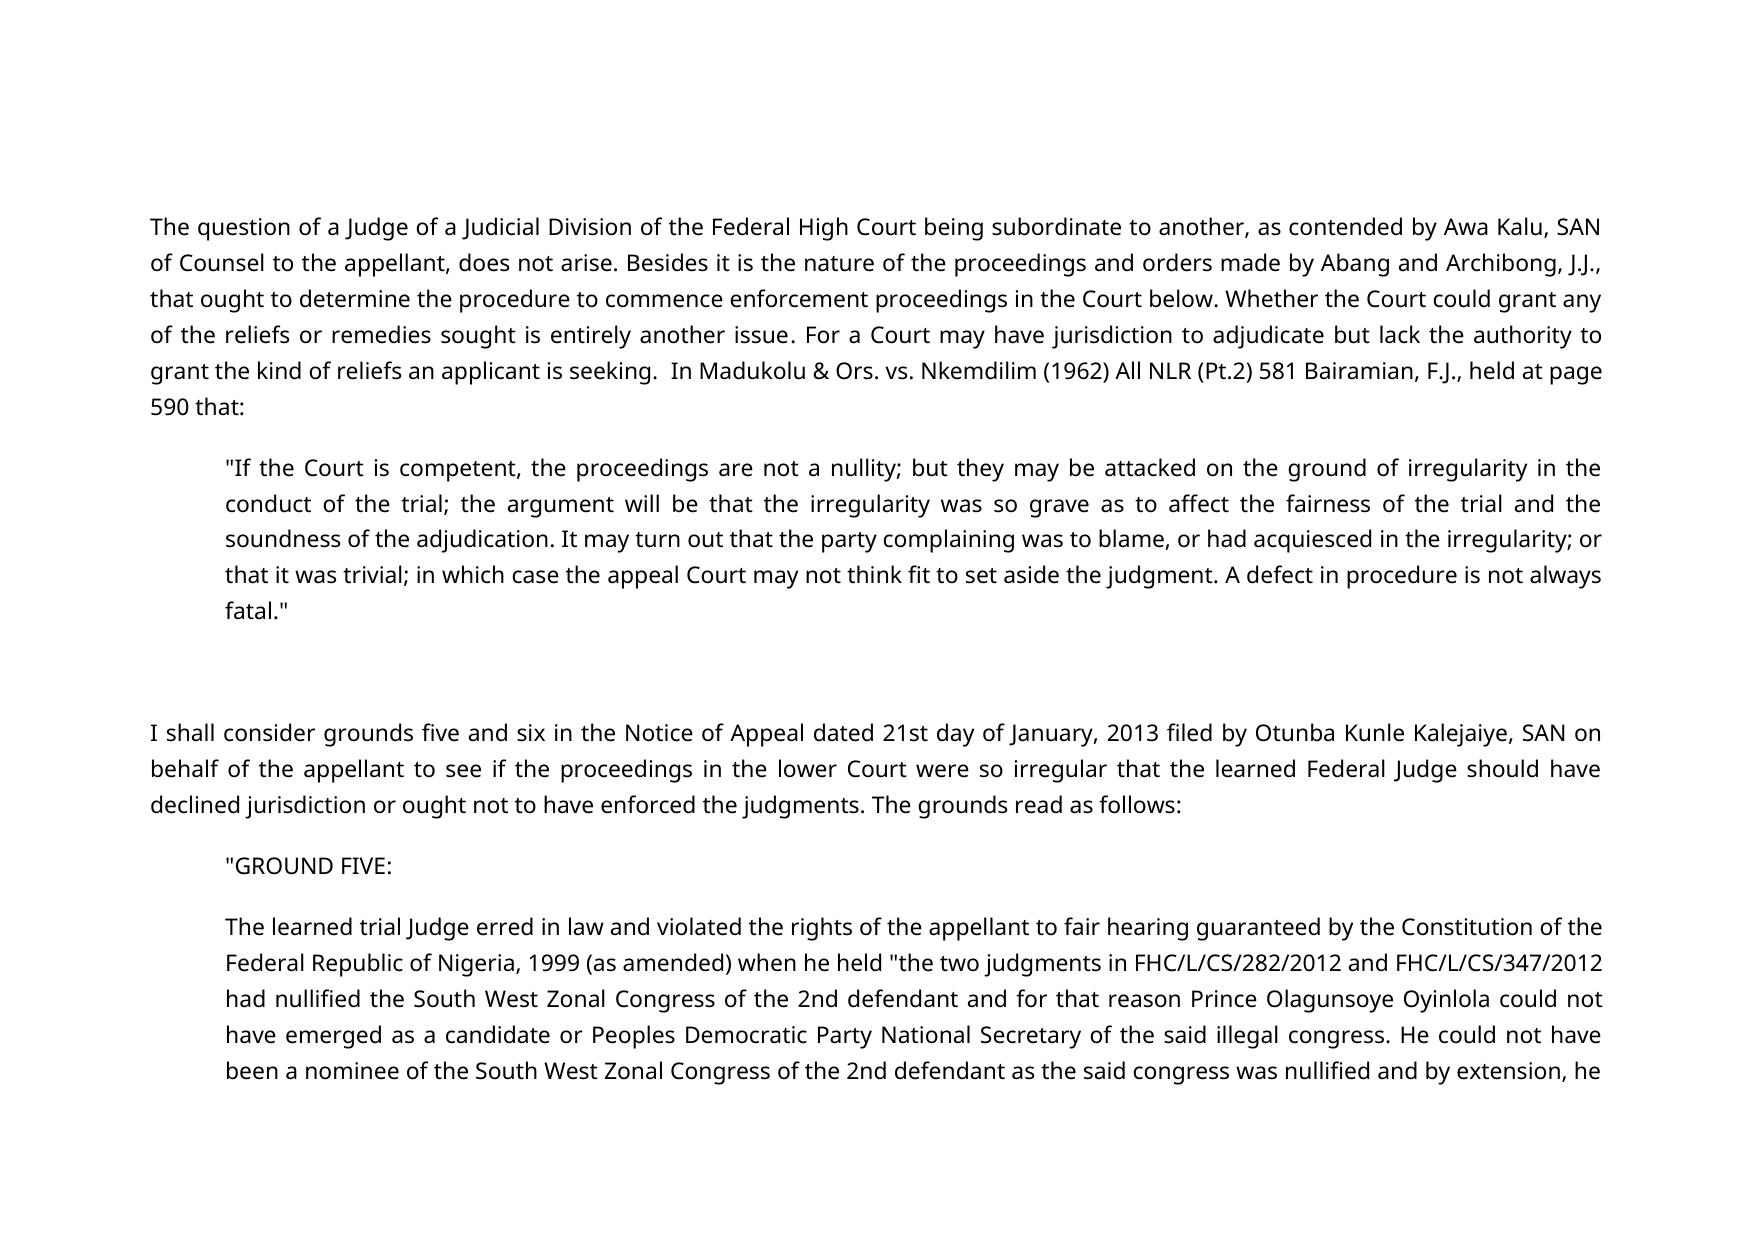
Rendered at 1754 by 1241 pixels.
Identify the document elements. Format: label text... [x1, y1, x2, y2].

text "GROUND FIVE: [225, 850, 1604, 881]
text The question of a Judge of a Judicial Division of the Federal High Court being subordinate to another, as contended by Awa Kalu, SAN of Counsel to the appellant, does not arise. Besides it is the nature of the proceedings and orders made by Abang and Archibong, J.J., that ought to determine the procedure to commence enforcement proceedings in the Court below. Whether the Court could grant any of the reliefs or remedies sought is entirely another issue. For a Court may have jurisdiction to adjudicate but lack the authority to grant the kind of reliefs an applicant is seeking. In Madukolu & Ors. vs. Nkemdilim (1962) All NLR (Pt.2) 581 Bairamian, F.J., held at page 590 that: [150, 211, 1604, 422]
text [225, 911, 1604, 1086]
text "If the Court is competent, the proceedings are not a nullity; but they may be attacked on the ground of irregularity in the conduct of the trial; the argument will be that the irregularity was so grave as to affect the fairness of the trial and the soundness of the adjudication. It may turn out that the party complaining was to blame, or had acquiesced in the irregularity; or that it was trivial; in which case the appeal Court may not think fit to set aside the judgment. A defect in procedure is not always fatal." [225, 452, 1604, 627]
text I shall consider grounds five and six in the Notice of Appeal dated 21st day of January, 2013 filed by Otunba Kunle Kalejaiye, SAN on behalf of the appellant to see if the proceedings in the lower Court were so irregular that the learned Federal Judge should have declined jurisdiction or ought not to have enforced the judgments. The grounds read as follows: [150, 717, 1604, 820]
